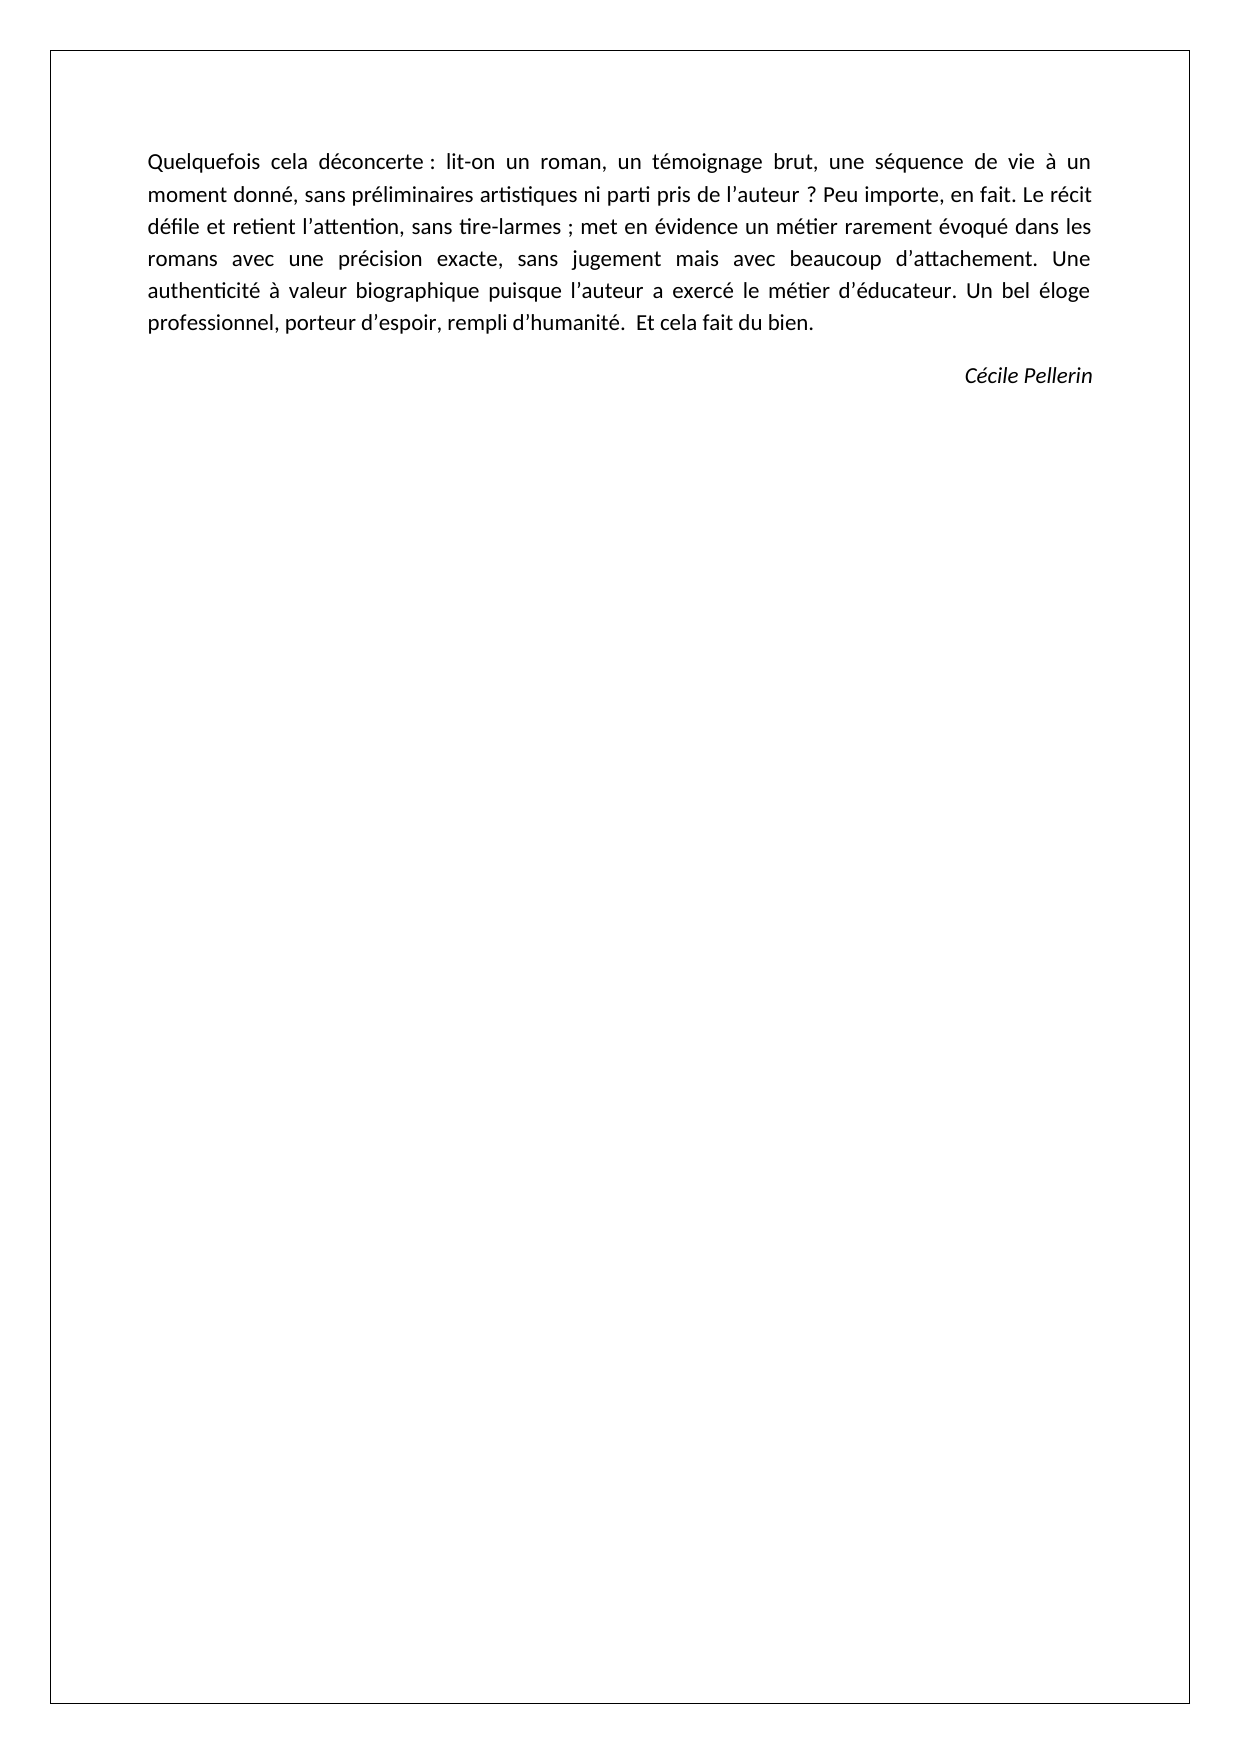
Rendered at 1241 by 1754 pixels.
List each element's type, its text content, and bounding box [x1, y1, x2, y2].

text Quelquefois cela déconcerte : lit-on un roman, un témoignage brut, une séquence de vie à un moment donné, sans préliminaires artistiques ni parti pris de l’auteur ? Peu importe, en fait. Le récit défile et retient l’attention, sans tire-larmes ; met en évidence un métier rarement évoqué dans les romans avec une précision exacte, sans jugement mais avec beaucoup d’attachement. Une authenticité à valeur biographique puisque l’auteur a exercé le métier d’éducateur. Un bel éloge professionnel, porteur d’espoir, rempli d’humanité. Et cela fait du bien. [147, 147, 1093, 336]
text Cécile Pellerin [147, 361, 1093, 389]
